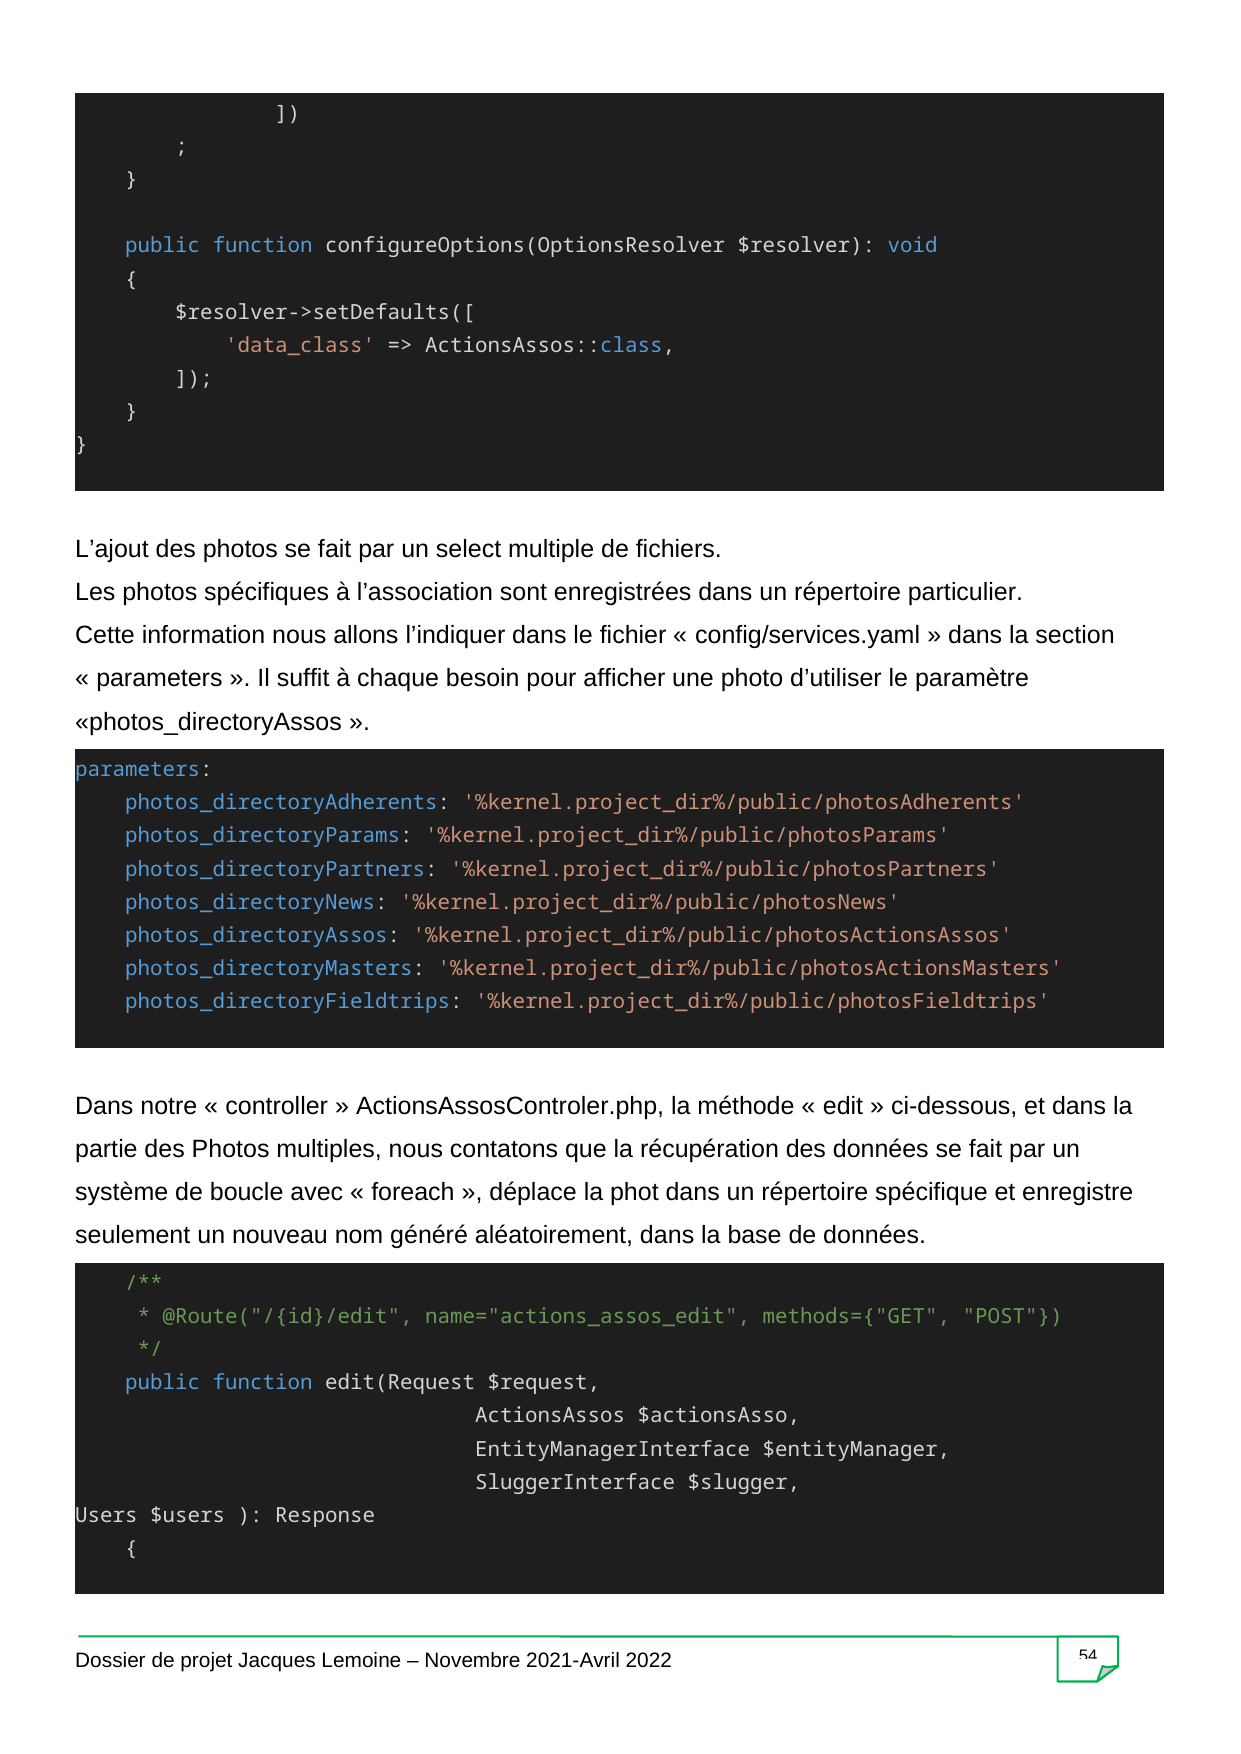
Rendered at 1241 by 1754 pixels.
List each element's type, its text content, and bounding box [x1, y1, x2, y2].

text photos_directoryMasters: '%kernel.project_dir%/public/photosActionsMasters' [75, 948, 1164, 981]
text photos_directoryPartners: '%kernel.project_dir%/public/photosPartners' [75, 849, 1164, 882]
text photos_directoryNews: '%kernel.project_dir%/public/photosNews' [75, 882, 1164, 915]
text photos_directoryFieldtrips: '%kernel.project_dir%/public/photosFieldtrips' [75, 981, 1164, 1014]
text ]) [75, 93, 1164, 126]
text EntityManagerInterface $entityManager, [75, 1429, 1164, 1462]
text parameters: [75, 749, 1164, 783]
text public function edit(Request $request, [75, 1363, 1164, 1396]
text } [75, 391, 1164, 424]
text L’ajout des photos se fait par un select multiple de fichiers. [75, 534, 1164, 563]
text ; [75, 126, 1164, 159]
text { [75, 259, 1164, 292]
text Les photos spécifiques à l’association sont enregistrées dans un répertoire particulier. [75, 577, 1164, 606]
text Dans notre « controller » ActionsAssosControler.php, la méthode « edit » ci-dessous, et dans la partie des Photos multiples, nous contatons que la récupération des données se fait par un système de boucle avec « foreach », déplace la phot dans un répertoire spécifique et enregistre seulement un nouveau nom généré aléatoirement, dans la base de données. [75, 1091, 1164, 1249]
text { [75, 1528, 1164, 1561]
text /** [75, 1263, 1164, 1296]
text public function configureOptions(OptionsResolver $resolver): void [75, 226, 1164, 259]
text $resolver->setDefaults([ [75, 292, 1164, 325]
text 'data_class' => ActionsAssos::class, [75, 325, 1164, 358]
text */ [75, 1329, 1164, 1363]
text photos_directoryParams: '%kernel.project_dir%/public/photosParams' [75, 816, 1164, 849]
text ]); [75, 358, 1164, 391]
text * @Route("/{id}/edit", name="actions_assos_edit", methods={"GET", "POST"}) [75, 1296, 1164, 1329]
text SluggerInterface $slugger, Users $users ): Response [75, 1462, 1164, 1528]
text Cette information nous allons l’indiquer dans le fichier « config/services.yaml » dans la section « parameters ». Il suffit à chaque besoin pour afficher une photo d’utiliser le paramètre «photos_directoryAssos ». [75, 620, 1164, 735]
text ActionsAssos $actionsAsso, [75, 1396, 1164, 1429]
text photos_directoryAssos: '%kernel.project_dir%/public/photosActionsAssos' [75, 915, 1164, 948]
text photos_directoryAdherents: '%kernel.project_dir%/public/photosAdherents' [75, 783, 1164, 816]
text } [75, 424, 1164, 458]
text } [75, 159, 1164, 193]
